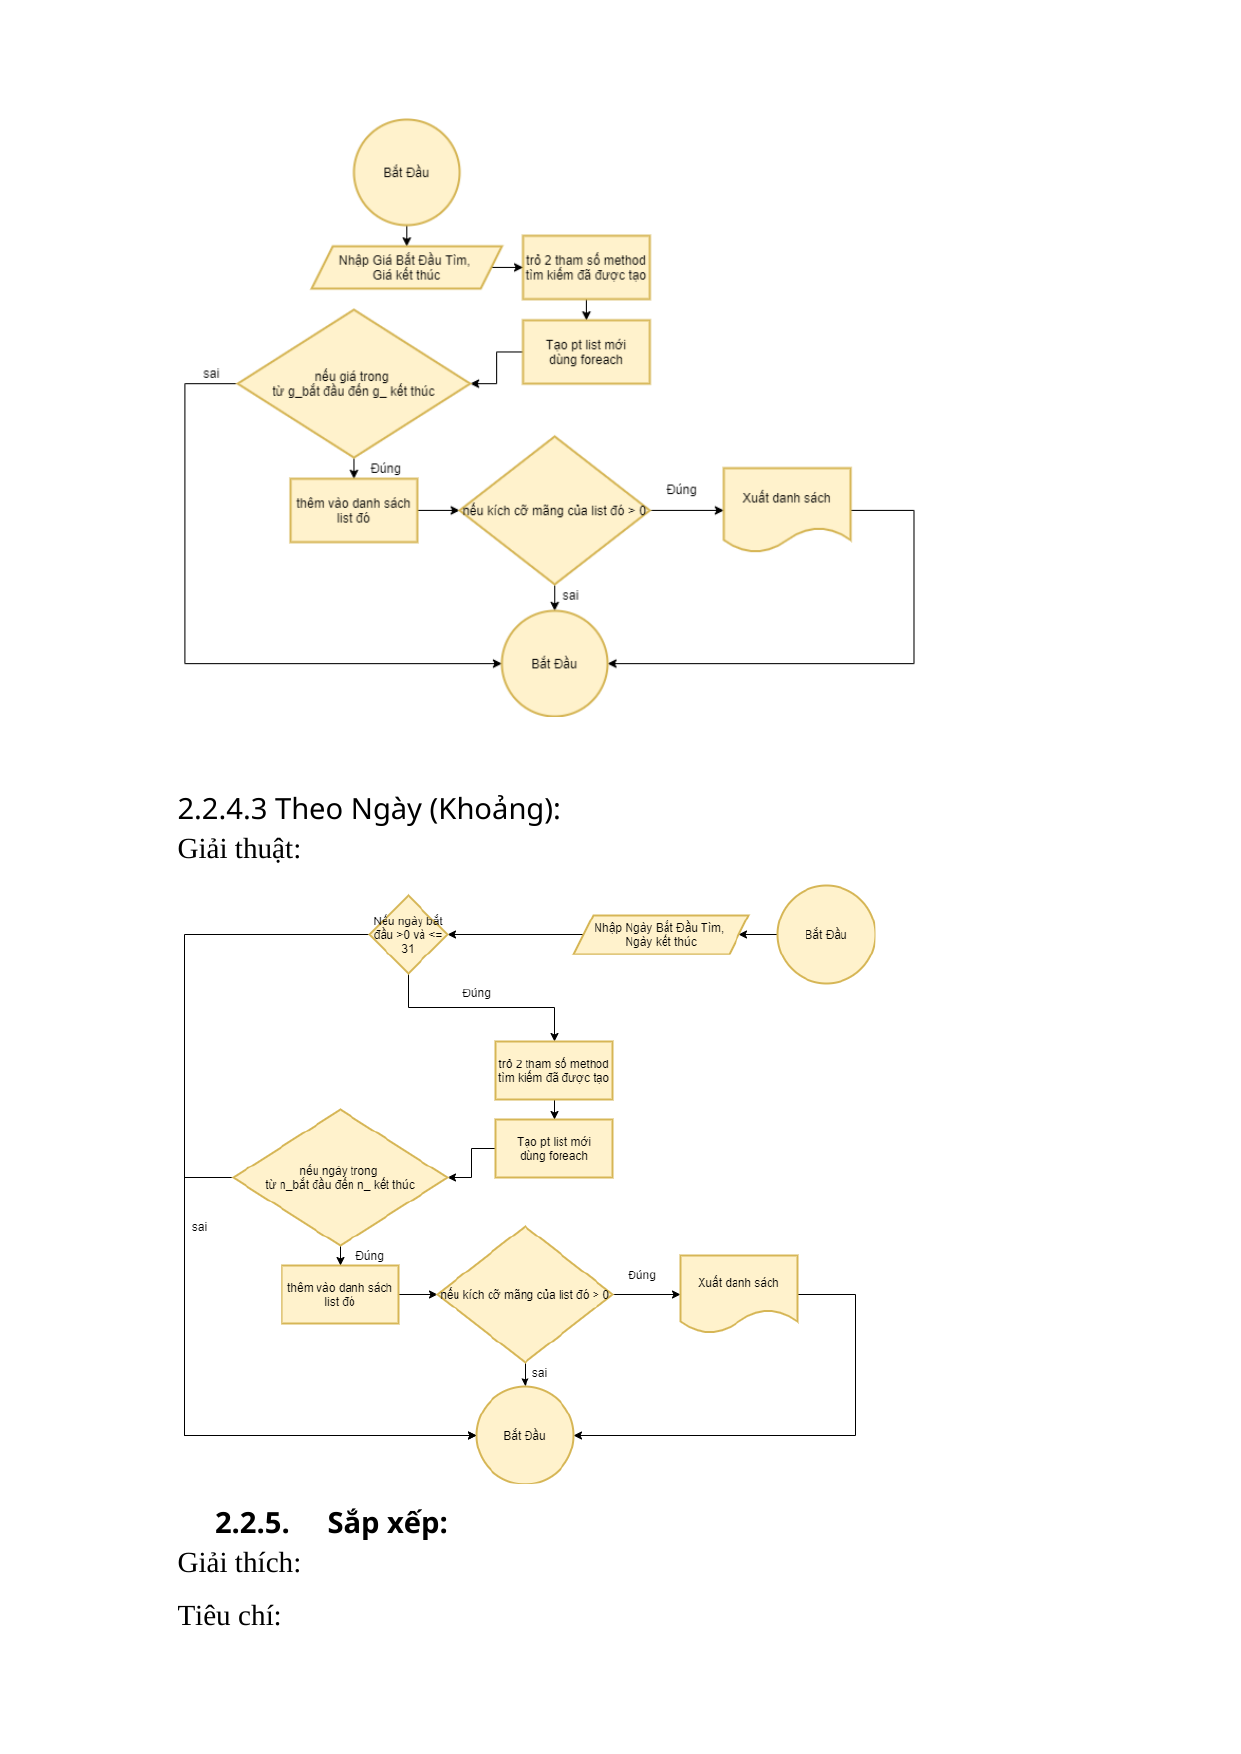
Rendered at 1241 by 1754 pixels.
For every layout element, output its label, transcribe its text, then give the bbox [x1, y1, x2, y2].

picture [177, 884, 876, 1484]
subtitle Sắp xếp: [215, 1503, 1122, 1542]
text Giải thích: [177, 1546, 1122, 1579]
text Giải thuật: [177, 831, 1122, 865]
text Tiêu chí: [177, 1598, 1122, 1632]
subtitle 2.2.4.3 Theo Ngày (Khoảng): [177, 789, 1122, 828]
picture [177, 118, 923, 717]
